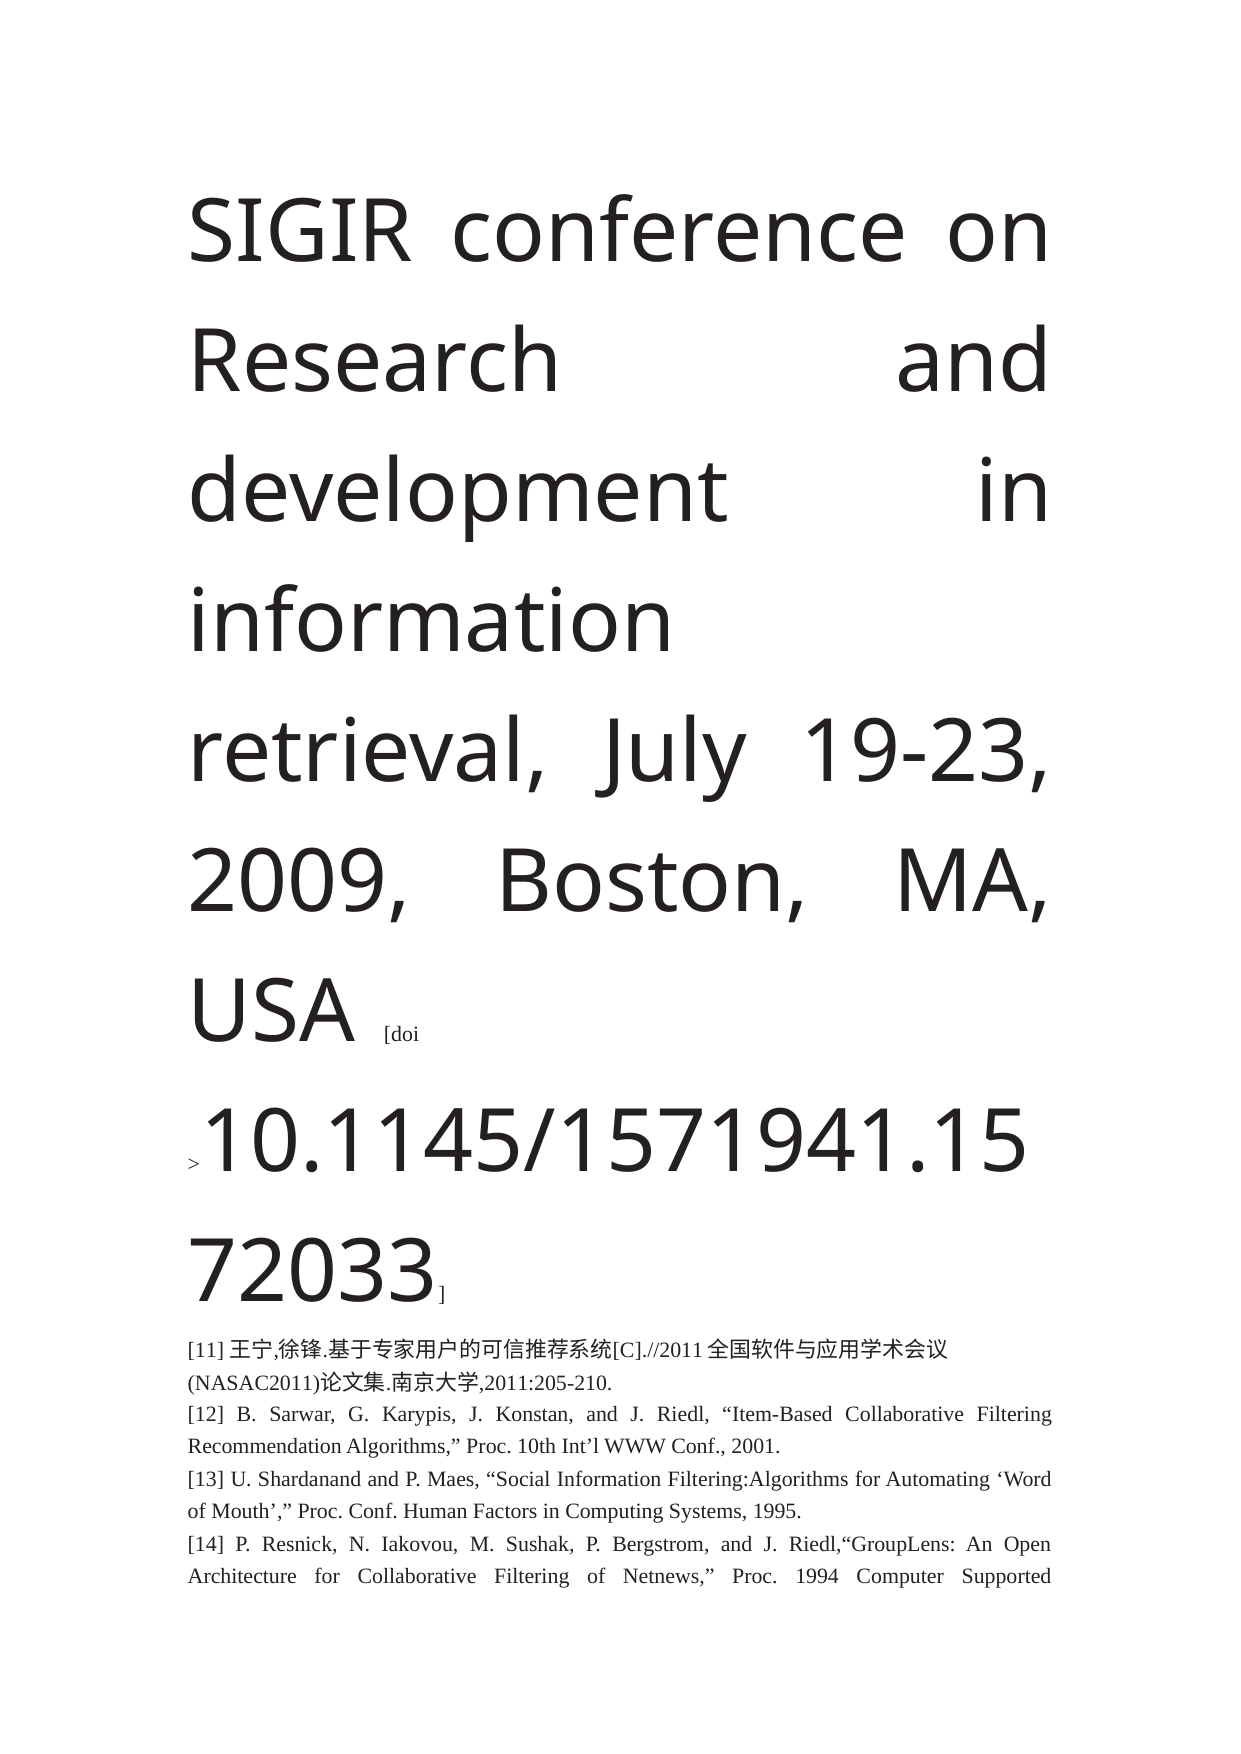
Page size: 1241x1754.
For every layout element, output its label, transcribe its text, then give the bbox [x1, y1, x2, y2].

text [12] B. Sarwar, G. Karypis, J. Konstan, and J. Riedl, “Item-Based Collaborative Filtering Recommendation Algorithms,” Proc. 10th Int’l WWW Conf., 2001. [187, 1397, 1053, 1462]
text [187, 162, 1053, 1332]
text [11] 王宁,徐锋.基于专家用户的可信推荐系统[C].//2011全国软件与应用学术会议(NASAC2011)论文集.南京大学,2011:205-210. [187, 1332, 1053, 1397]
text [13] U. Shardanand and P. Maes, “Social Information Filtering:Algorithms for Automating ‘Word of Mouth’,” Proc. Conf. Human Factors in Computing Systems, 1995. [187, 1462, 1053, 1527]
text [187, 1527, 1053, 1592]
